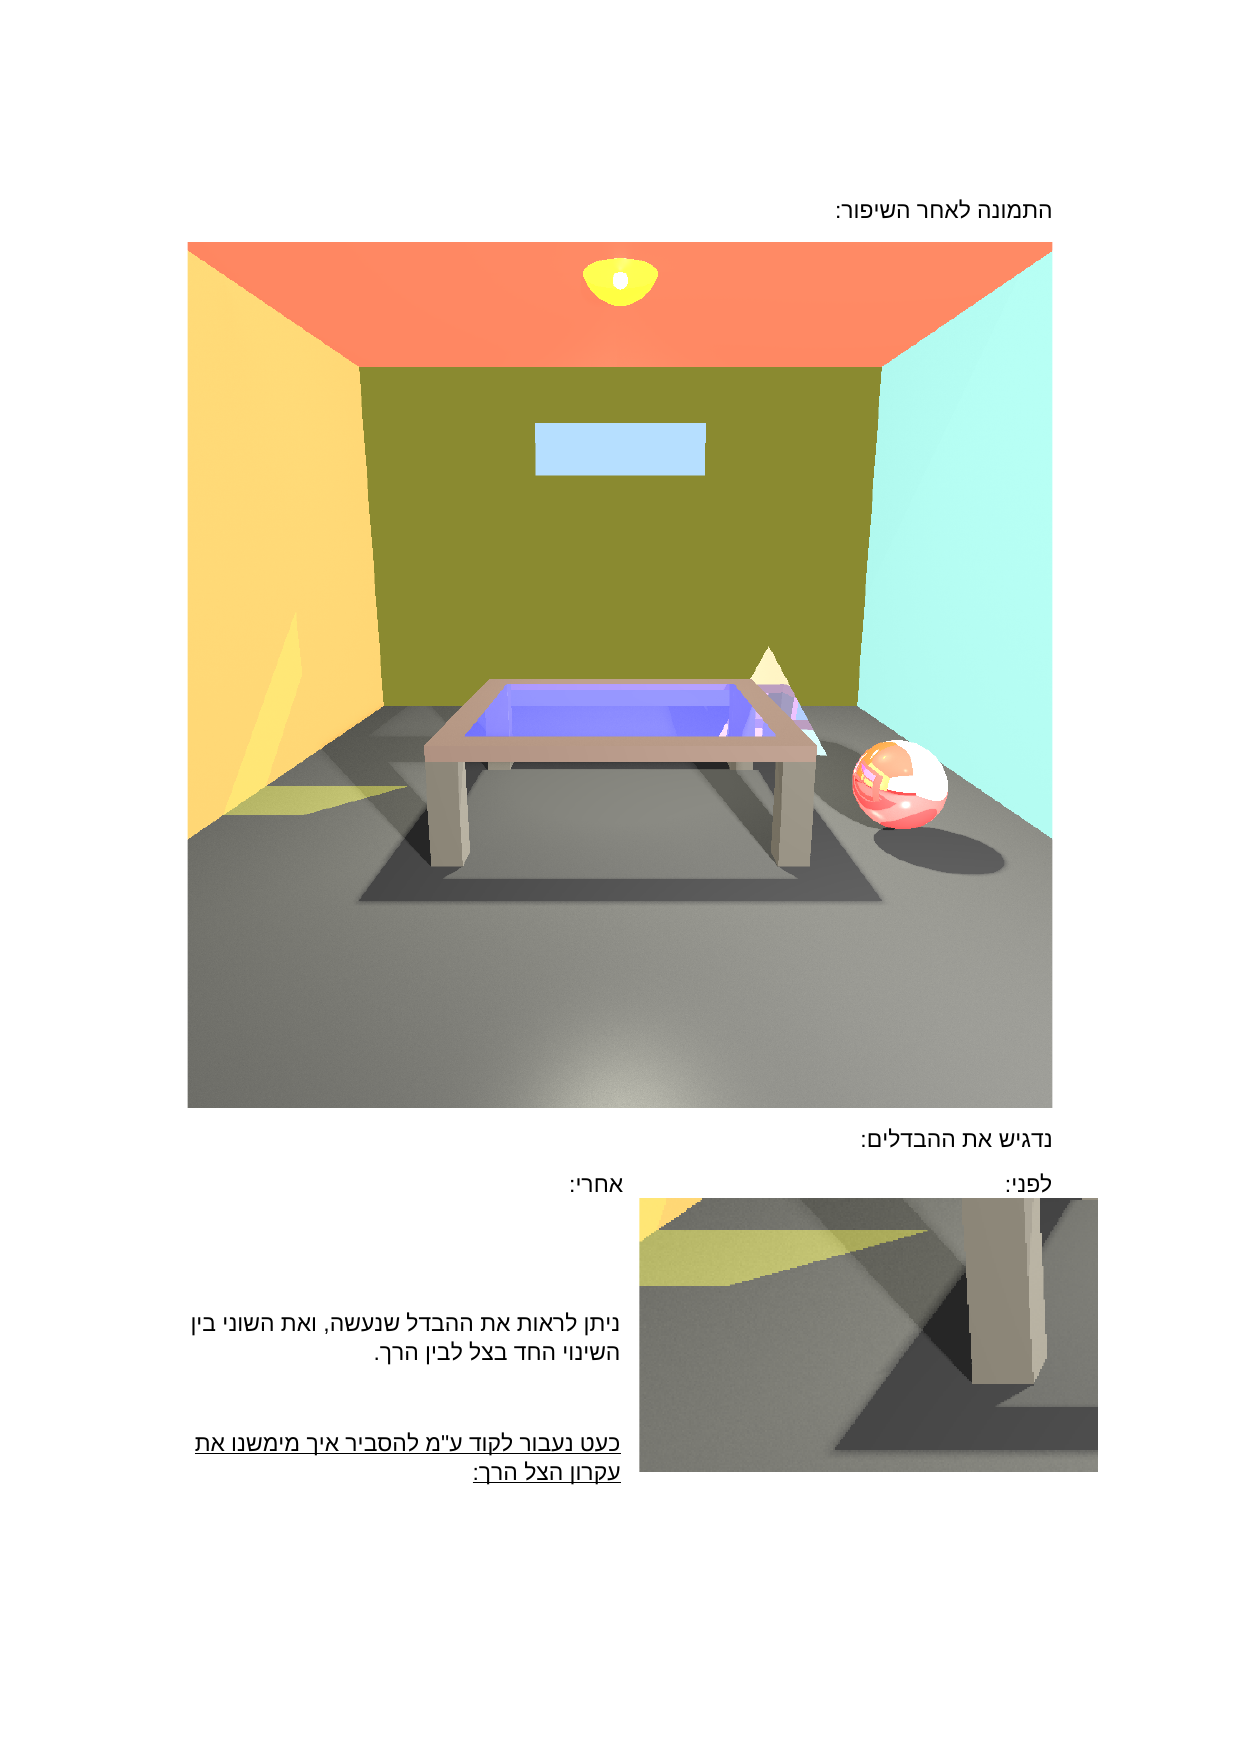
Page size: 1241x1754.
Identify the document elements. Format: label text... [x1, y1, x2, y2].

text כעט נעבור לקוד ע"מ להסביר איך מימשנו את עקרון הצל הרך: [187, 1430, 1053, 1485]
text לפני: אחרי: [187, 1171, 1053, 1197]
text התמונה לאחר השיפור: [187, 197, 1053, 223]
text ניתן לראות את ההבדל שנעשה, ואת השוני בין השינוי החד בצל לבין הרך. [187, 1310, 638, 1365]
picture [187, 242, 1053, 1108]
text נדגיש את ההבדלים: [187, 1126, 1053, 1152]
picture [638, 1198, 1098, 1471]
